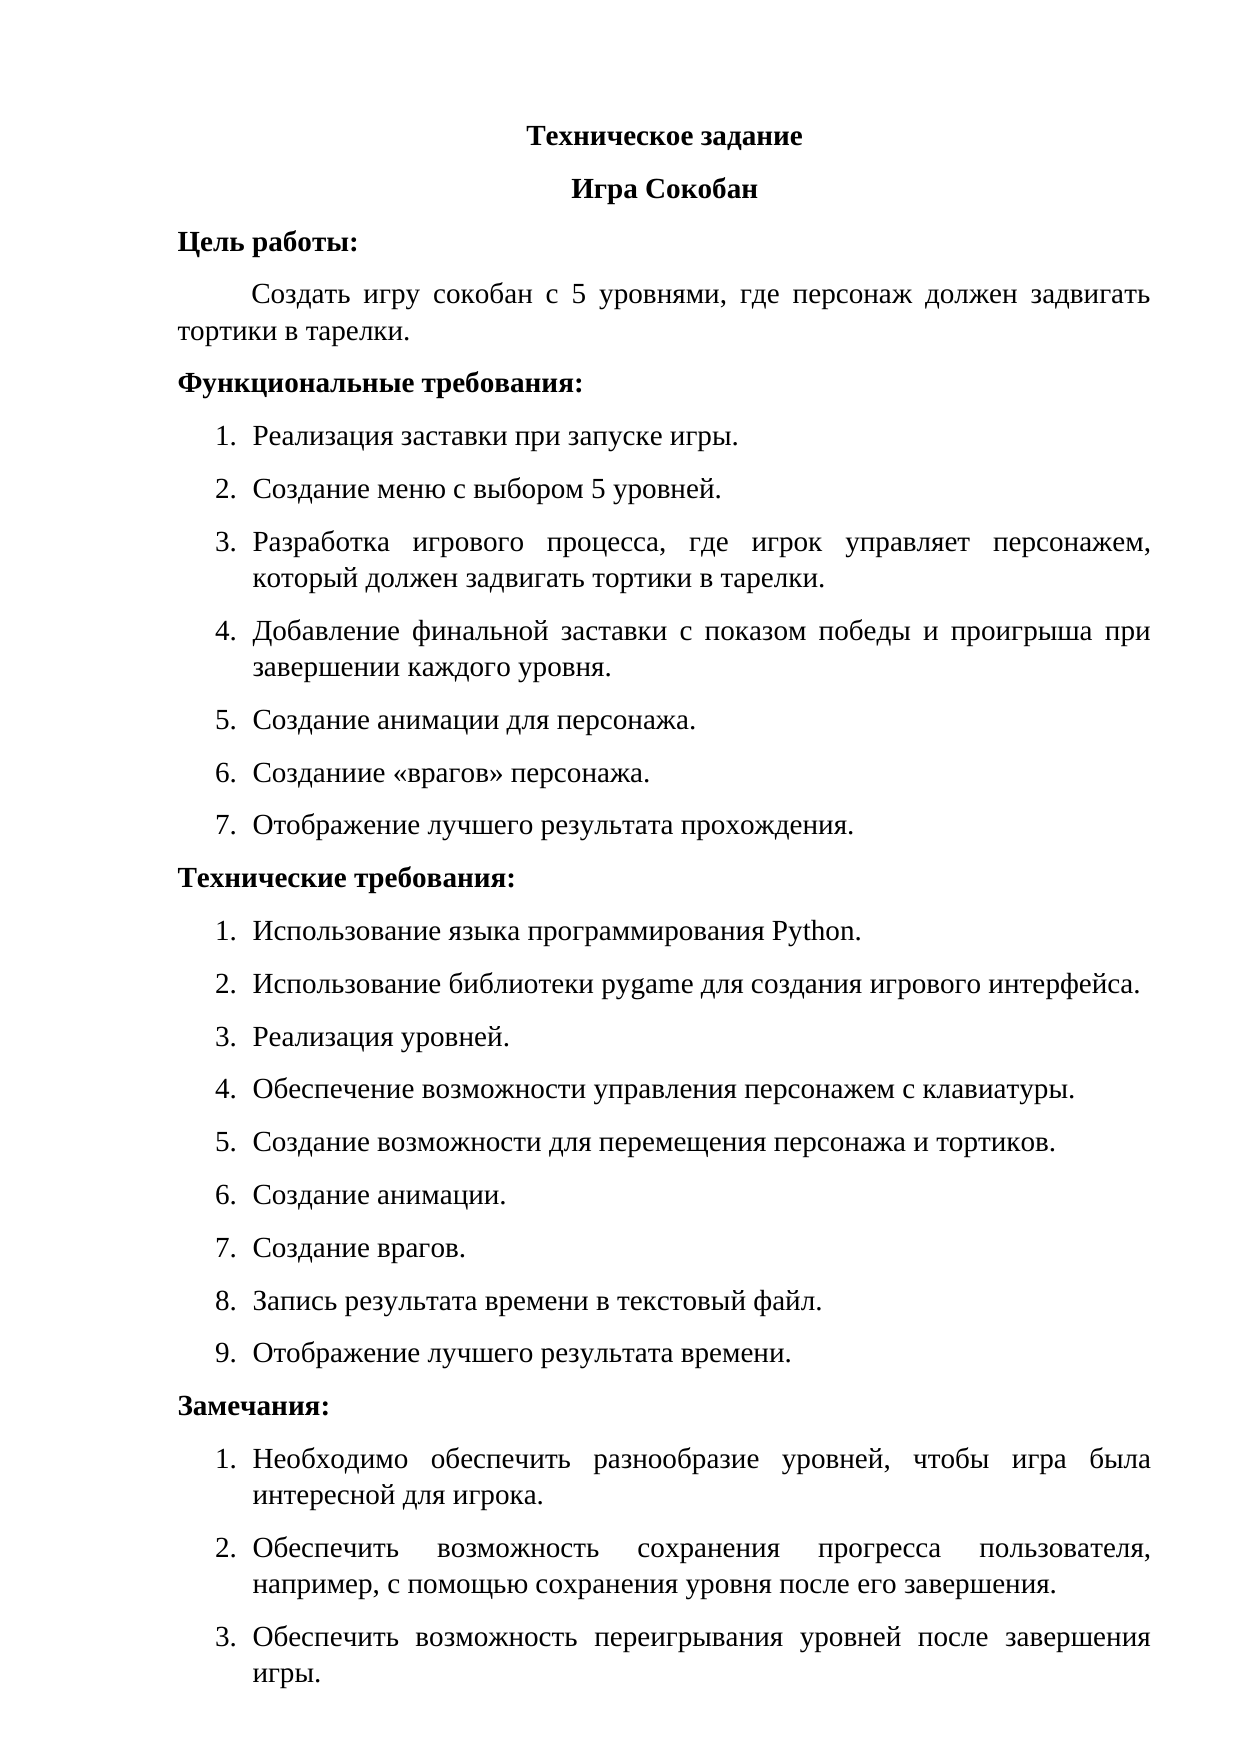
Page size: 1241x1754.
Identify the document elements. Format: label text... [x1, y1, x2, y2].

list Созданиие «врагов» персонажа. [215, 755, 1152, 788]
list Использование языка программирования Python. [215, 913, 1152, 947]
list Создание анимации. [215, 1177, 1152, 1211]
list Создание анимации для персонажа. [215, 702, 1152, 735]
list Отображение лучшего результата прохождения. [215, 807, 1152, 841]
list Отображение лучшего результата времени. [215, 1336, 1152, 1369]
list Обеспечить возможность переигрывания уровней после завершения игры. [215, 1619, 1152, 1689]
text Технические требования: [177, 860, 1152, 894]
list Использование библиотеки pygame для создания игрового интерфейса. [215, 966, 1152, 999]
list Создание меню с выбором 5 уровней. [215, 471, 1152, 505]
list Создание врагов. [215, 1230, 1152, 1263]
list Реализация уровней. [215, 1019, 1152, 1052]
list Обеспечение возможности управления персонажем с клавиатуры. [215, 1072, 1152, 1105]
list Запись результата времени в текстовый файл. [215, 1283, 1152, 1316]
text Замечания: [177, 1388, 1152, 1422]
list Необходимо обеспечить разнообразие уровней, чтобы игра была интересной для игрока. [215, 1441, 1152, 1511]
list Создание возможности для перемещения персонажа и тортиков. [215, 1124, 1152, 1158]
text Техническое задание [177, 118, 1152, 152]
text Игра Сокобан [177, 171, 1152, 204]
text Функциональные требования: [177, 366, 1152, 399]
text Создать игру сокобан с 5 уровнями, где персонаж должен задвигать тортики в тарелки. [177, 277, 1152, 346]
list Добавление финальной заставки с показом победы и проигрыша при завершении каждого уровня. [215, 613, 1152, 683]
text Цель работы: [177, 224, 1152, 257]
list Разработка игрового процесса, где игрок управляет персонажем, который должен задвигать тортики в тарелки. [215, 524, 1152, 594]
list Реализация заставки при запуске игры. [215, 418, 1152, 452]
list Обеспечить возможность сохранения прогресса пользователя, например, с помощью сохранения уровня после его завершения. [215, 1530, 1152, 1600]
